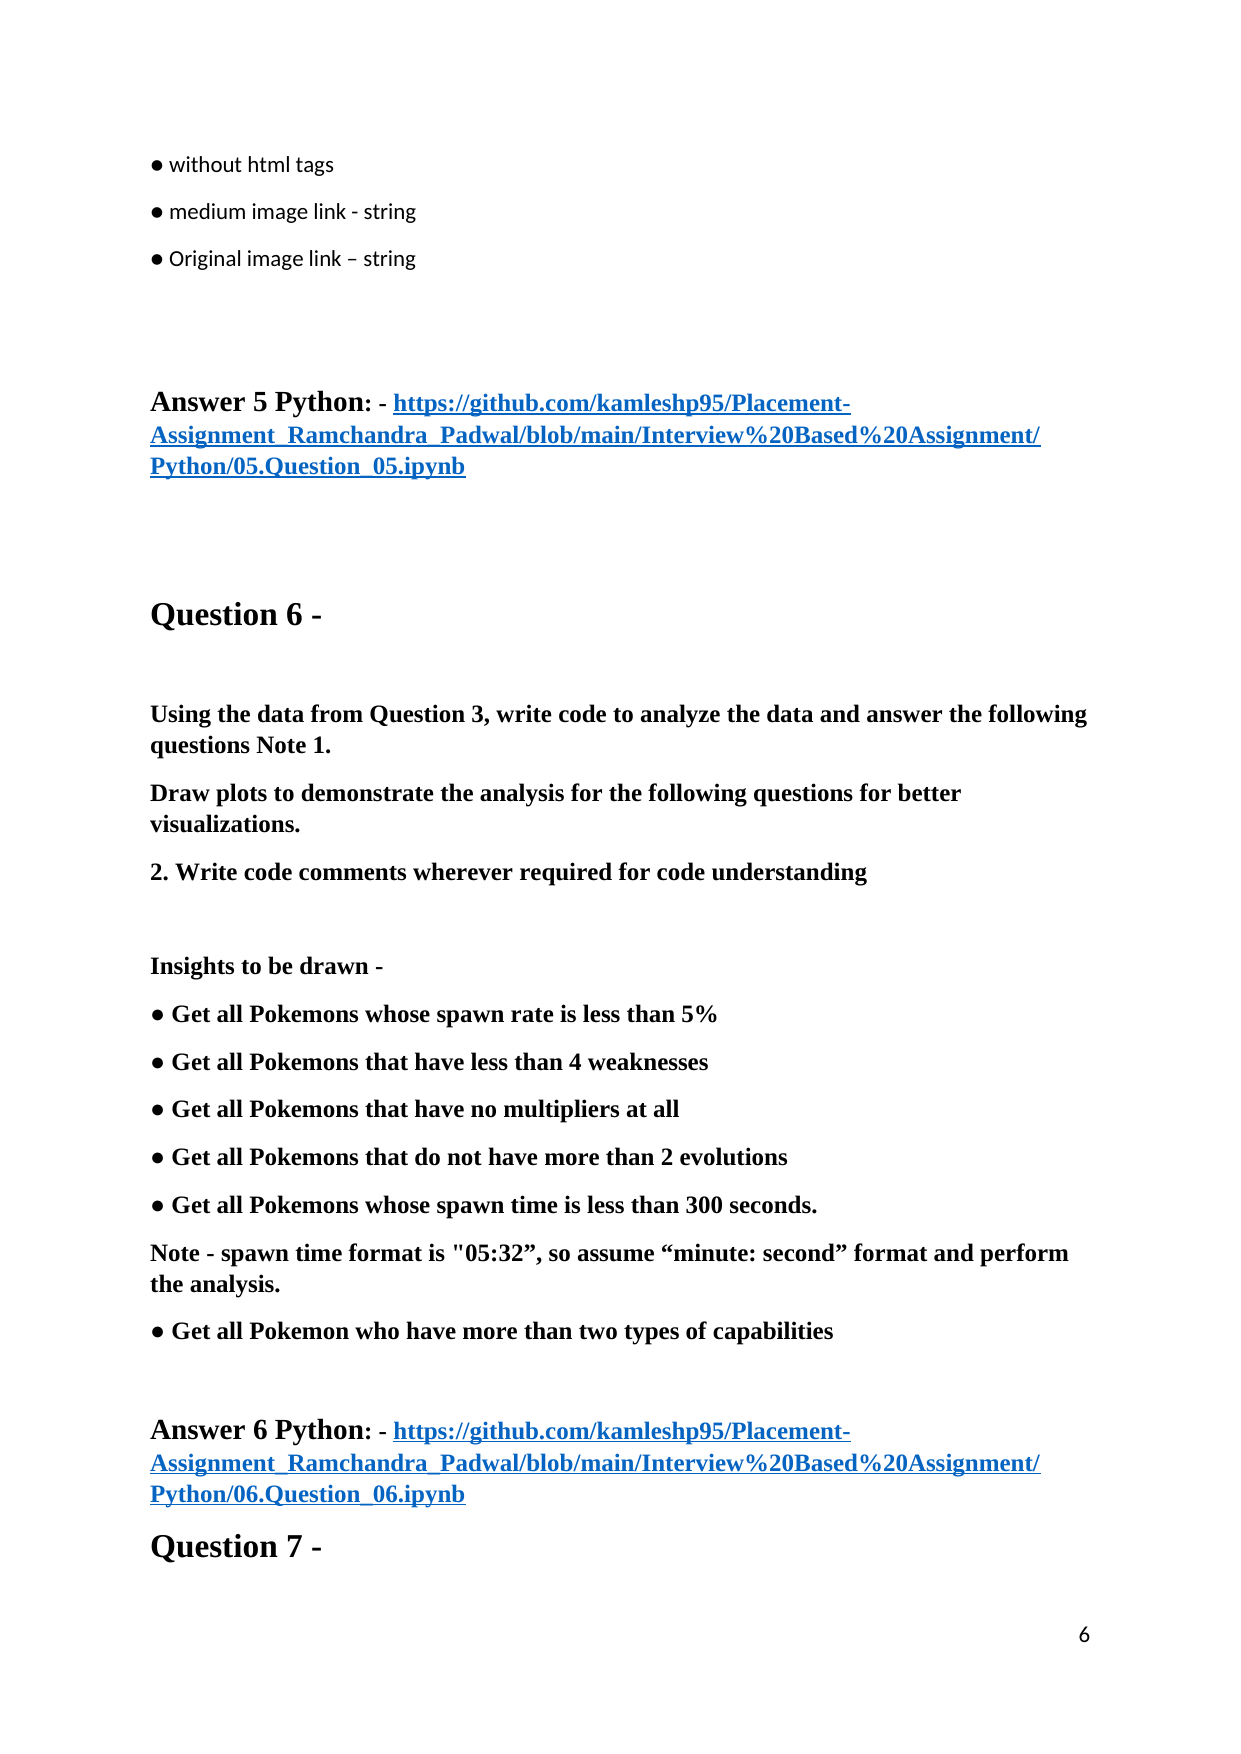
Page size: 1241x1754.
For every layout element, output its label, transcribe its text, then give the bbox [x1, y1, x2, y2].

text ● Get all Pokemons whose spawn time is less than 300 seconds. [150, 1190, 1090, 1219]
text Answer 6 Python: - https://github.com/kamleshp95/Placement-Assignment_Ramchandra_Padwal/blob/main/Interview%20Based%20Assignment/Python/06.Question_06.ipynb [150, 1412, 1090, 1507]
text ● Get all Pokemon who have more than two types of capabilities [150, 1316, 1090, 1345]
text Question 6 - [150, 594, 1090, 633]
text Using the data from Question 3, write code to analyze the data and answer the following questions Note 1. [150, 699, 1090, 759]
text ● Get all Pokemons that have no multipliers at all [150, 1094, 1090, 1123]
text Note - spawn time format is "05:32”, so assume “minute: second” format and perform the analysis. [150, 1238, 1090, 1297]
text Answer 5 Python: - https://github.com/kamleshp95/Placement-Assignment_Ramchandra_Padwal/blob/main/Interview%20Based%20Assignment/Python/05.Question_05.ipynb [150, 384, 1090, 480]
text 2. Write code comments wherever required for code understanding [150, 857, 1090, 886]
text ● Get all Pokemons whose spawn rate is less than 5% [150, 999, 1090, 1028]
text Insights to be drawn - [150, 951, 1090, 980]
text Question 7 - [150, 1526, 1090, 1565]
text ● Original image link – string [150, 244, 1090, 272]
text ● without html tags [150, 150, 1090, 178]
text Draw plots to demonstrate the analysis for the following questions for better visualizations. [150, 778, 1090, 838]
text ● medium image link - string [150, 197, 1090, 225]
text ● Get all Pokemons that do not have more than 2 evolutions [150, 1142, 1090, 1171]
text ● Get all Pokemons that have less than 4 weaknesses [150, 1047, 1090, 1076]
